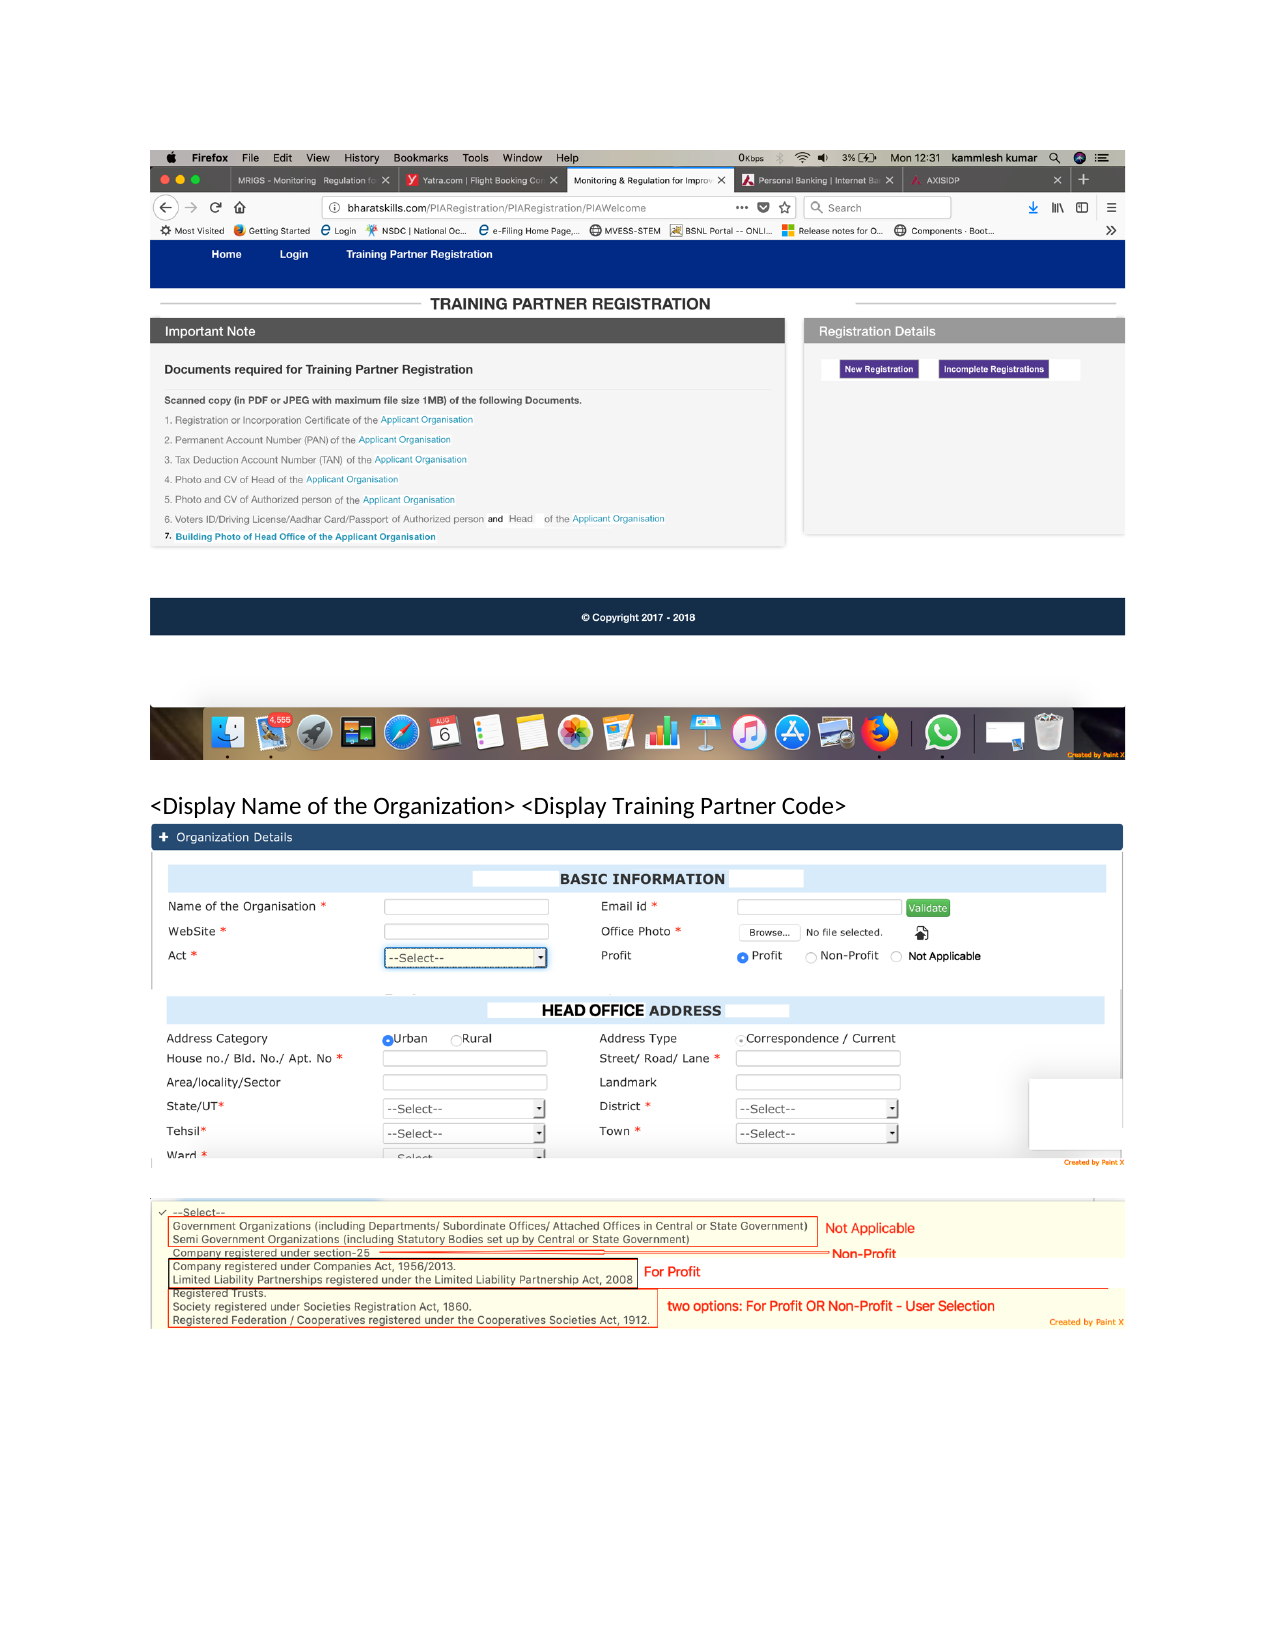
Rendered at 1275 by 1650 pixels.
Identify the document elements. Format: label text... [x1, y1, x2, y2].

picture [150, 820, 1125, 1168]
text <Display Name of the Organization> <Display Training Partner Code> [150, 790, 1125, 820]
picture [150, 1198, 1125, 1329]
picture [150, 150, 1125, 760]
